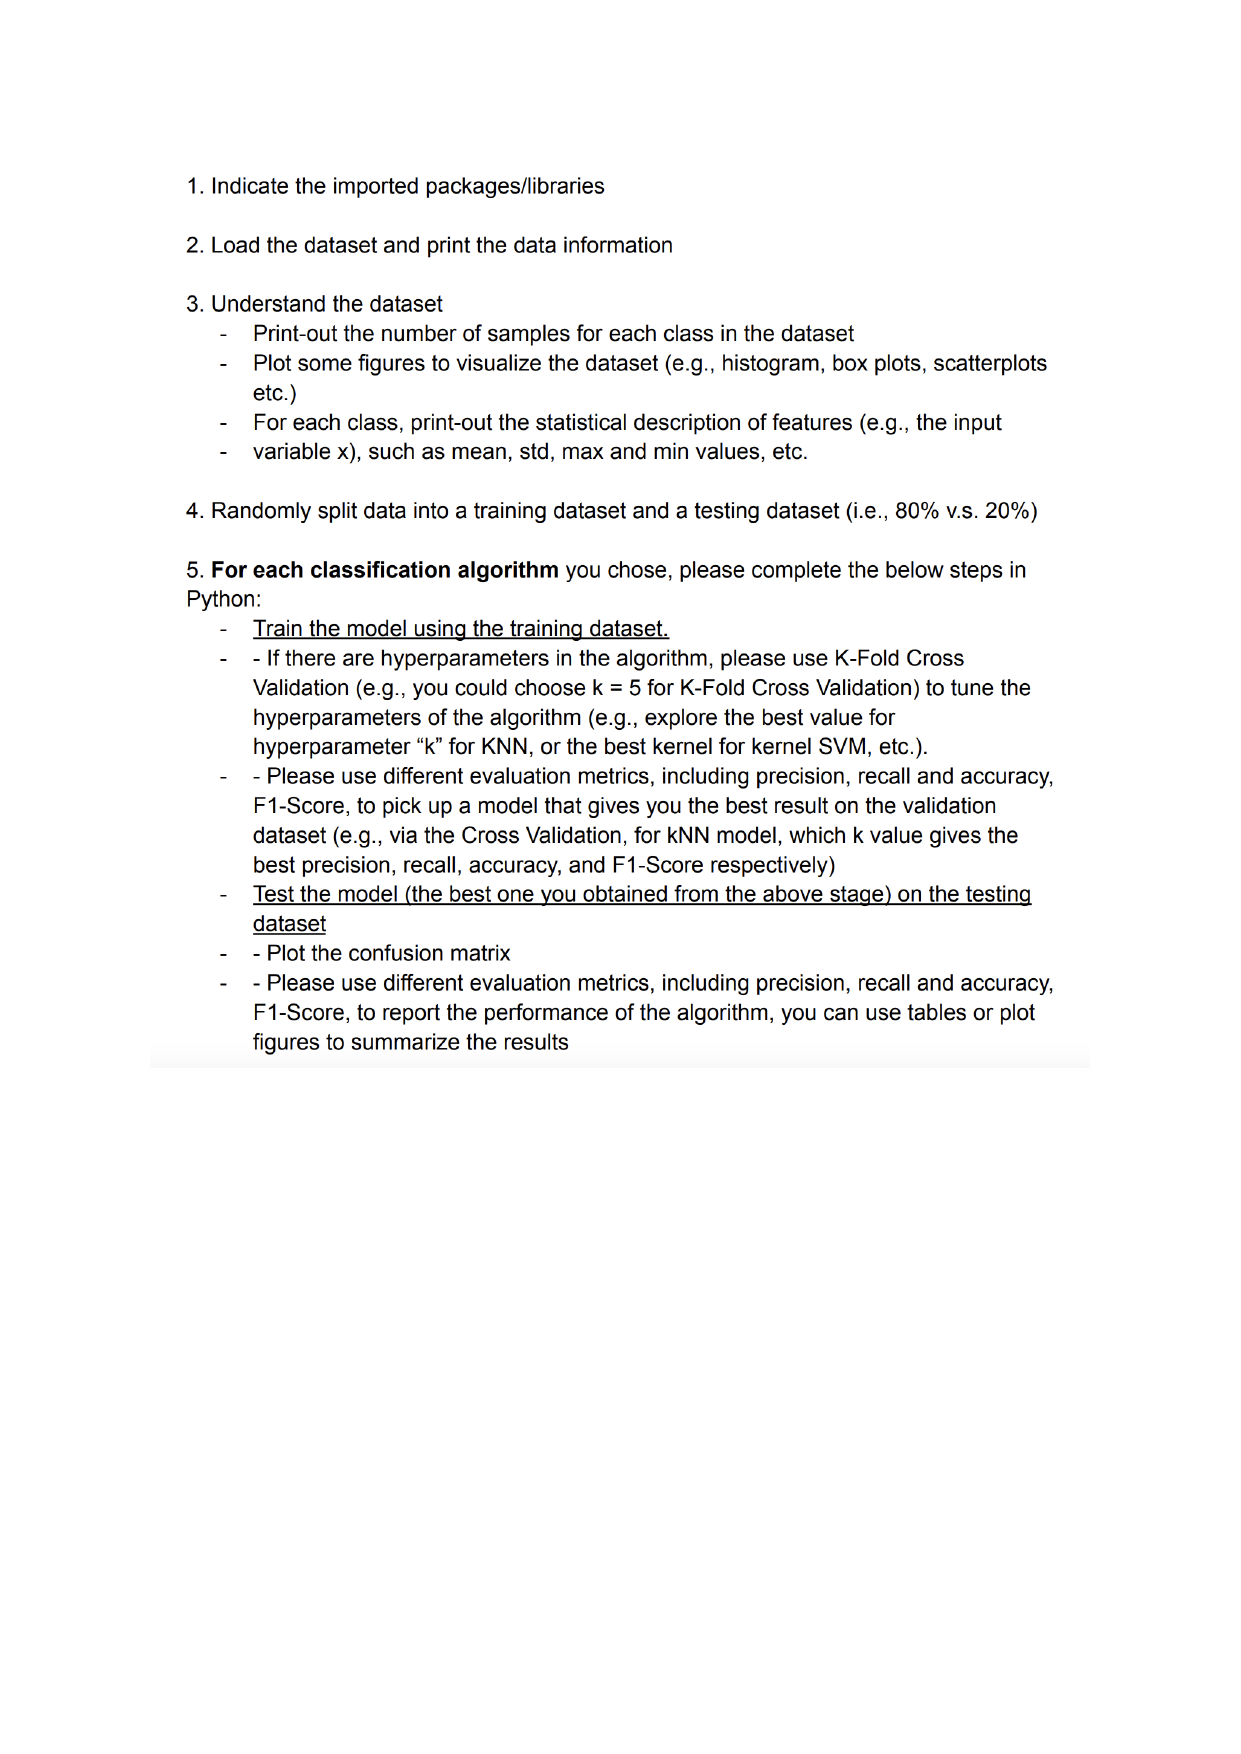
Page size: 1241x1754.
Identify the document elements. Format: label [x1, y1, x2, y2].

picture [150, 150, 1091, 1068]
